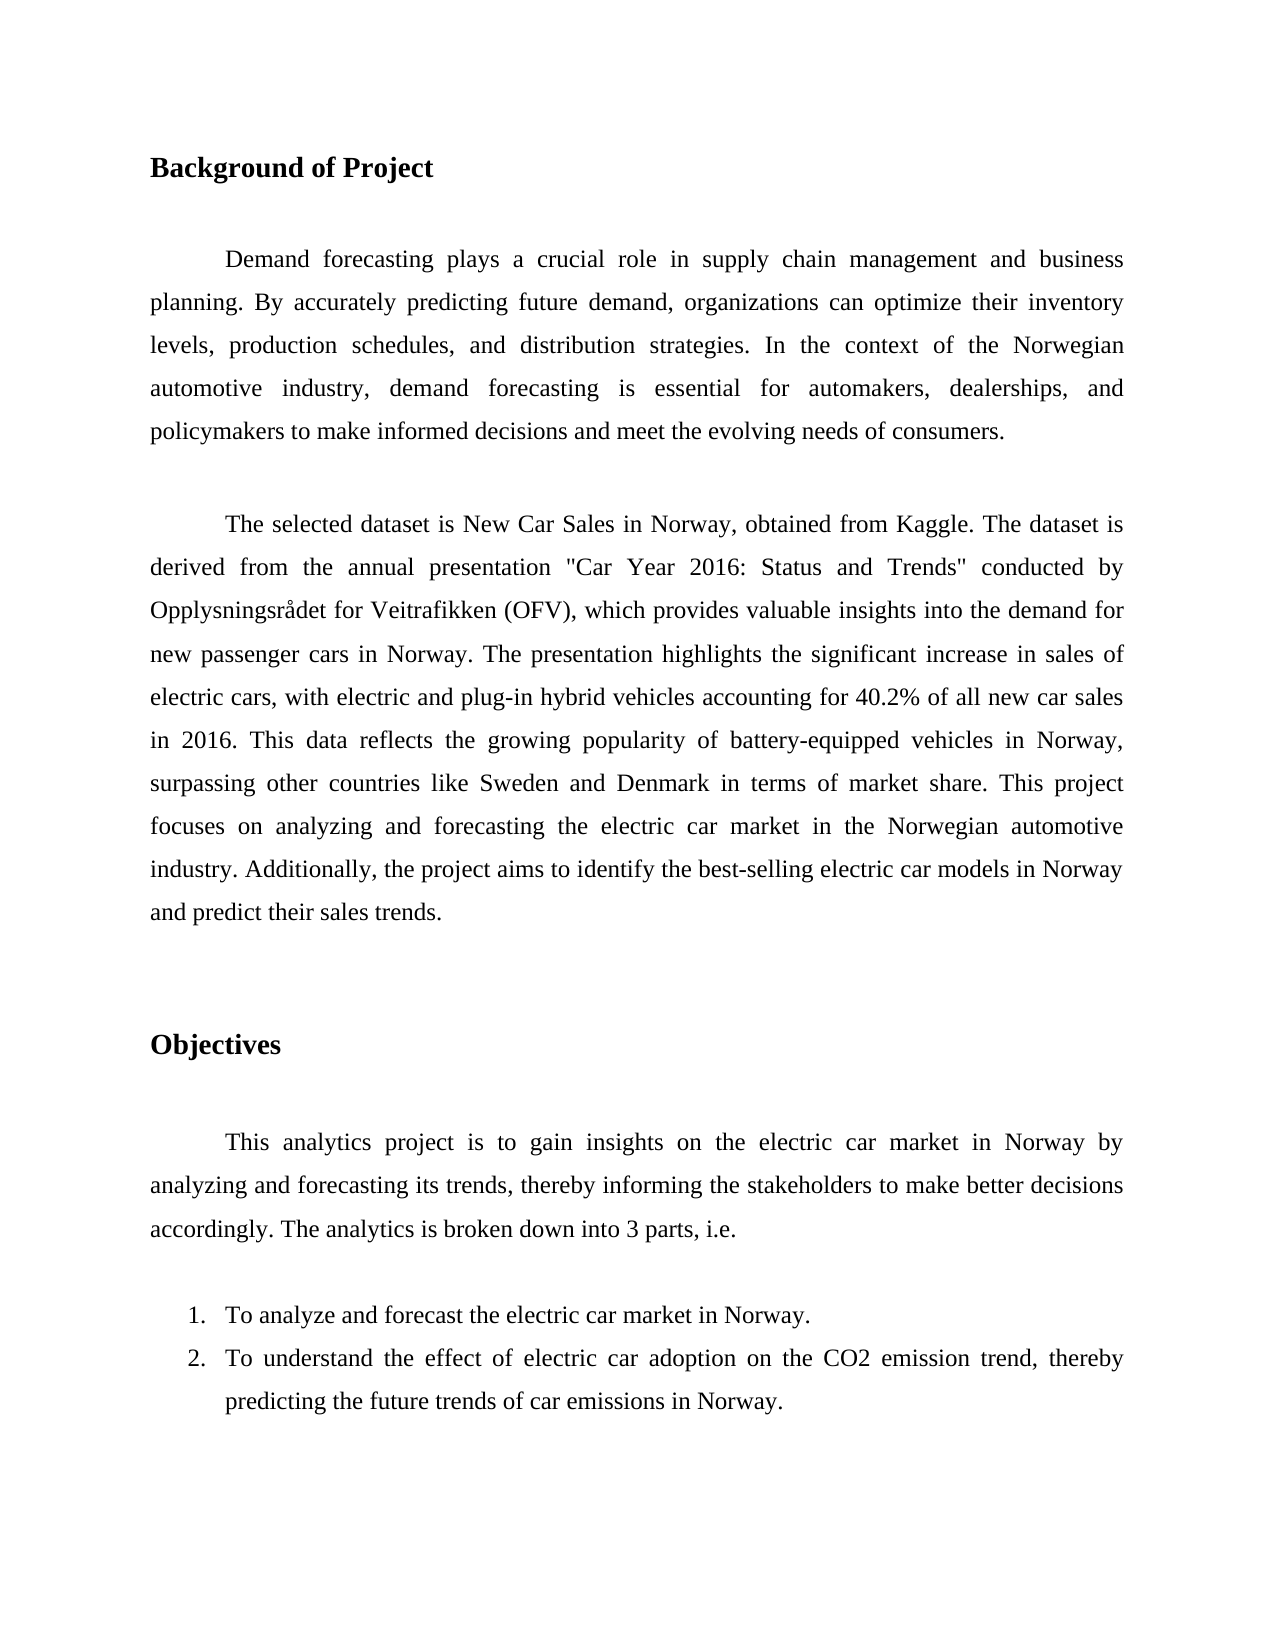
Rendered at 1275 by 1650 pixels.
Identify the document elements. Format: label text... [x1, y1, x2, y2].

text Objectives [150, 1027, 1125, 1060]
text The selected dataset is New Car Sales in Norway, obtained from Kaggle. The dataset is derived from the annual presentation "Car Year 2016: Status and Trends" conducted by Opplysningsrådet for Veitrafikken (OFV), which provides valuable insights into the demand for new passenger cars in Norway. The presentation highlights the significant increase in sales of electric cars, with electric and plug-in hybrid vehicles accounting for 40.2% of all new car sales in 2016. This data reflects the growing popularity of battery-equipped vehicles in Norway, surpassing other countries like Sweden and Denmark in terms of market share. This project focuses on analyzing and forecasting the electric car market in the Norwegian automotive industry. Additionally, the project aims to identify the best-selling electric car models in Norway and predict their sales trends. [150, 509, 1125, 926]
subtitle Background of Project [150, 150, 1125, 183]
list To analyze and forecast the electric car market in Norway. [187, 1300, 1125, 1329]
list To understand the effect of electric car adoption on the CO2 emission trend, thereby predicting the future trends of car emissions in Norway. [187, 1343, 1125, 1415]
text This analytics project is to gain insights on the electric car market in Norway by analyzing and forecasting its trends, thereby informing the stakeholders to make better decisions accordingly. The analytics is broken down into 3 parts, i.e. [150, 1127, 1125, 1242]
text Demand forecasting plays a crucial role in supply chain management and business planning. By accurately predicting future demand, organizations can optimize their inventory levels, production schedules, and distribution strategies. In the context of the Norwegian automotive industry, demand forecasting is essential for automakers, dealerships, and policymakers to make informed decisions and meet the evolving needs of consumers. [150, 244, 1125, 445]
